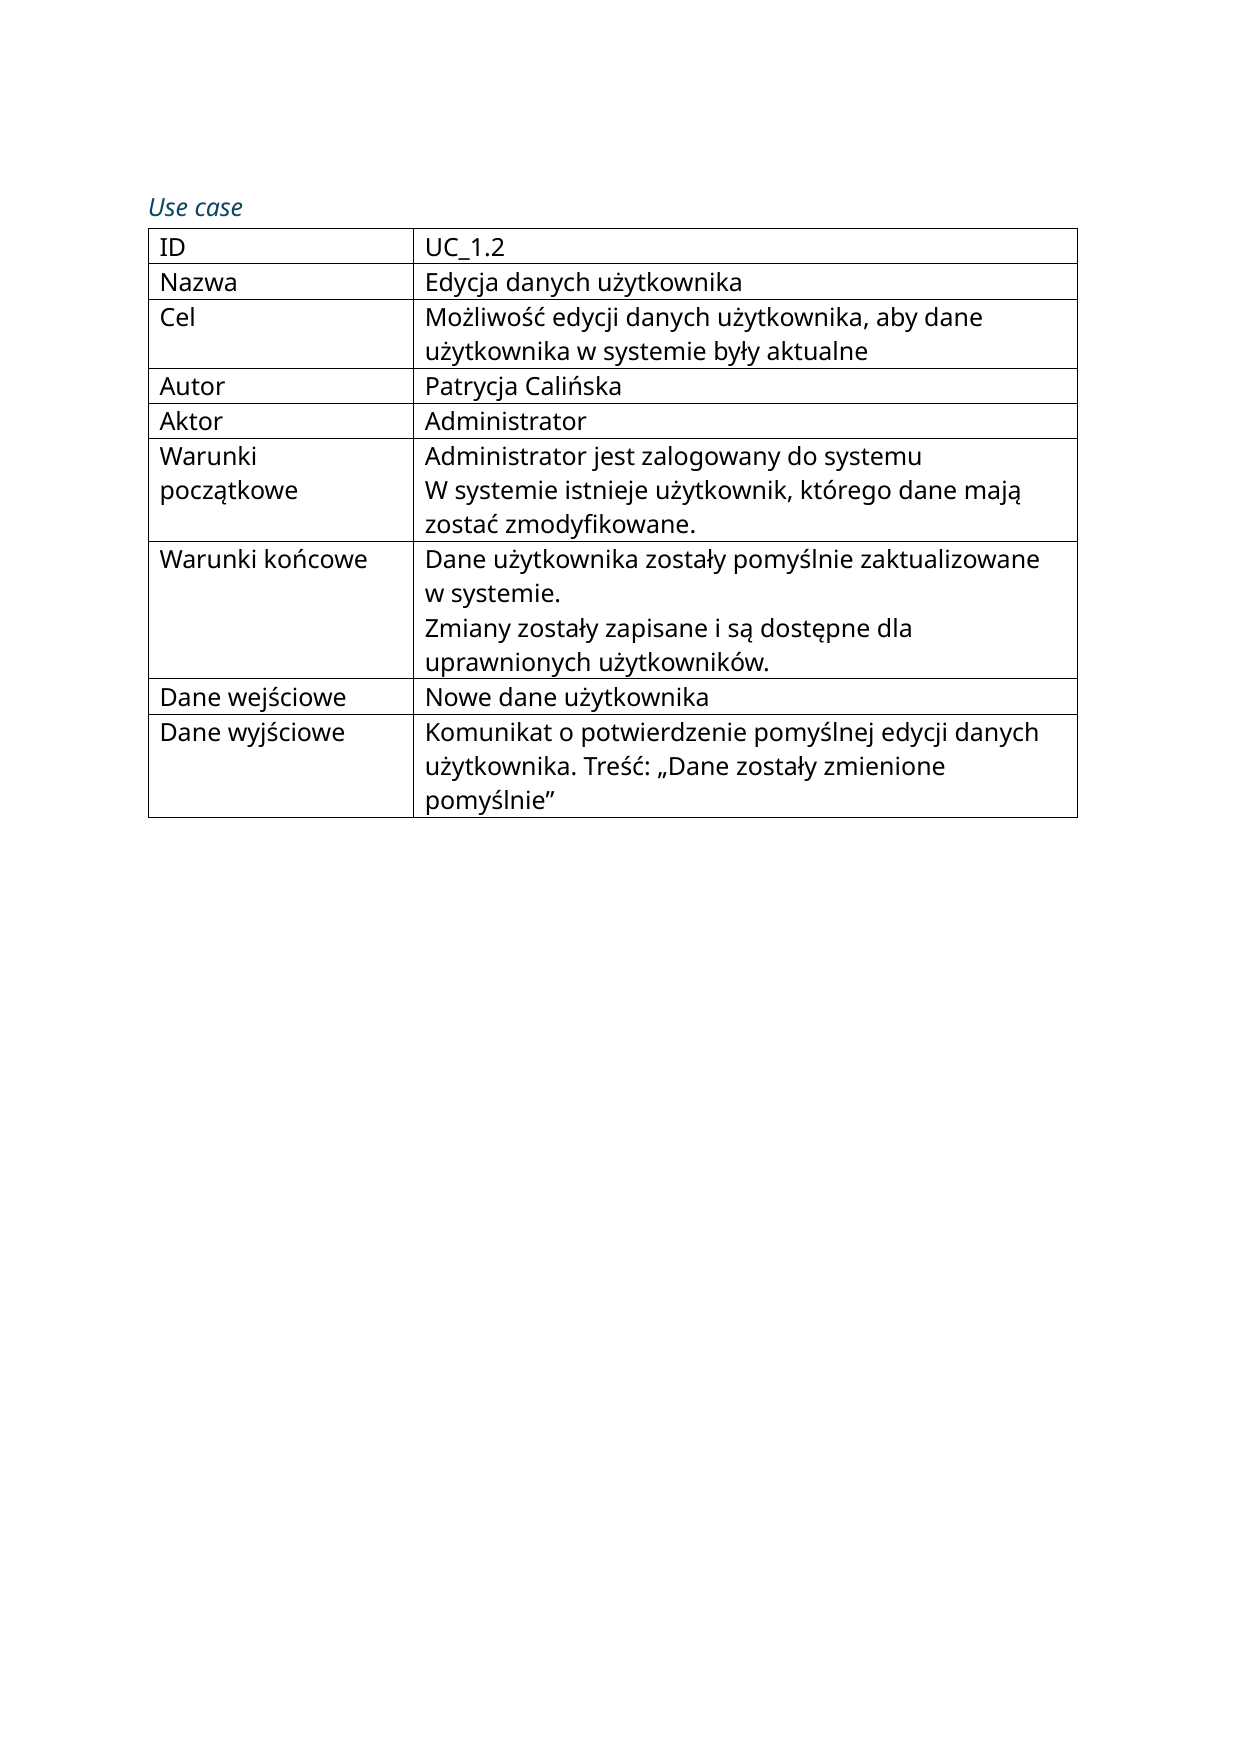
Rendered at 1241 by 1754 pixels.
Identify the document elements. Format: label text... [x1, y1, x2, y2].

table_cell Dane wejściowe [149, 679, 413, 713]
table_cell Patrycja Calińska [414, 369, 1077, 403]
table_cell Warunki początkowe [149, 439, 413, 541]
subtitle Use case [148, 190, 1093, 224]
table_cell Warunki końcowe [149, 542, 413, 678]
table_cell Aktor [149, 404, 413, 438]
table_cell Możliwość edycji danych użytkownika, aby dane użytkownika w systemie były aktualne [414, 300, 1077, 368]
table_cell Dane wyjściowe [149, 715, 413, 817]
table_header ID [149, 229, 413, 263]
table_cell Autor [149, 369, 413, 403]
table_cell Edycja danych użytkownika [414, 264, 1077, 298]
table_cell Nowe dane użytkownika [414, 679, 1077, 713]
table_cell Administrator jest zalogowany do systemu W systemie istnieje użytkownik, którego dane mają zostać zmodyfikowane. [414, 439, 1077, 541]
table_cell Dane użytkownika zostały pomyślnie zaktualizowane w systemie. Zmiany zostały zapisane i są dostępne dla uprawnionych użytkowników. [414, 542, 1077, 678]
table_cell Nazwa [149, 264, 413, 298]
table_cell Komunikat o potwierdzenie pomyślnej edycji danych użytkownika. Treść: „Dane zostały zmienione pomyślnie” [414, 715, 1077, 817]
table_header UC_1.2 [414, 229, 1077, 263]
table_cell Administrator [414, 404, 1077, 438]
table_cell Cel [149, 300, 413, 368]
